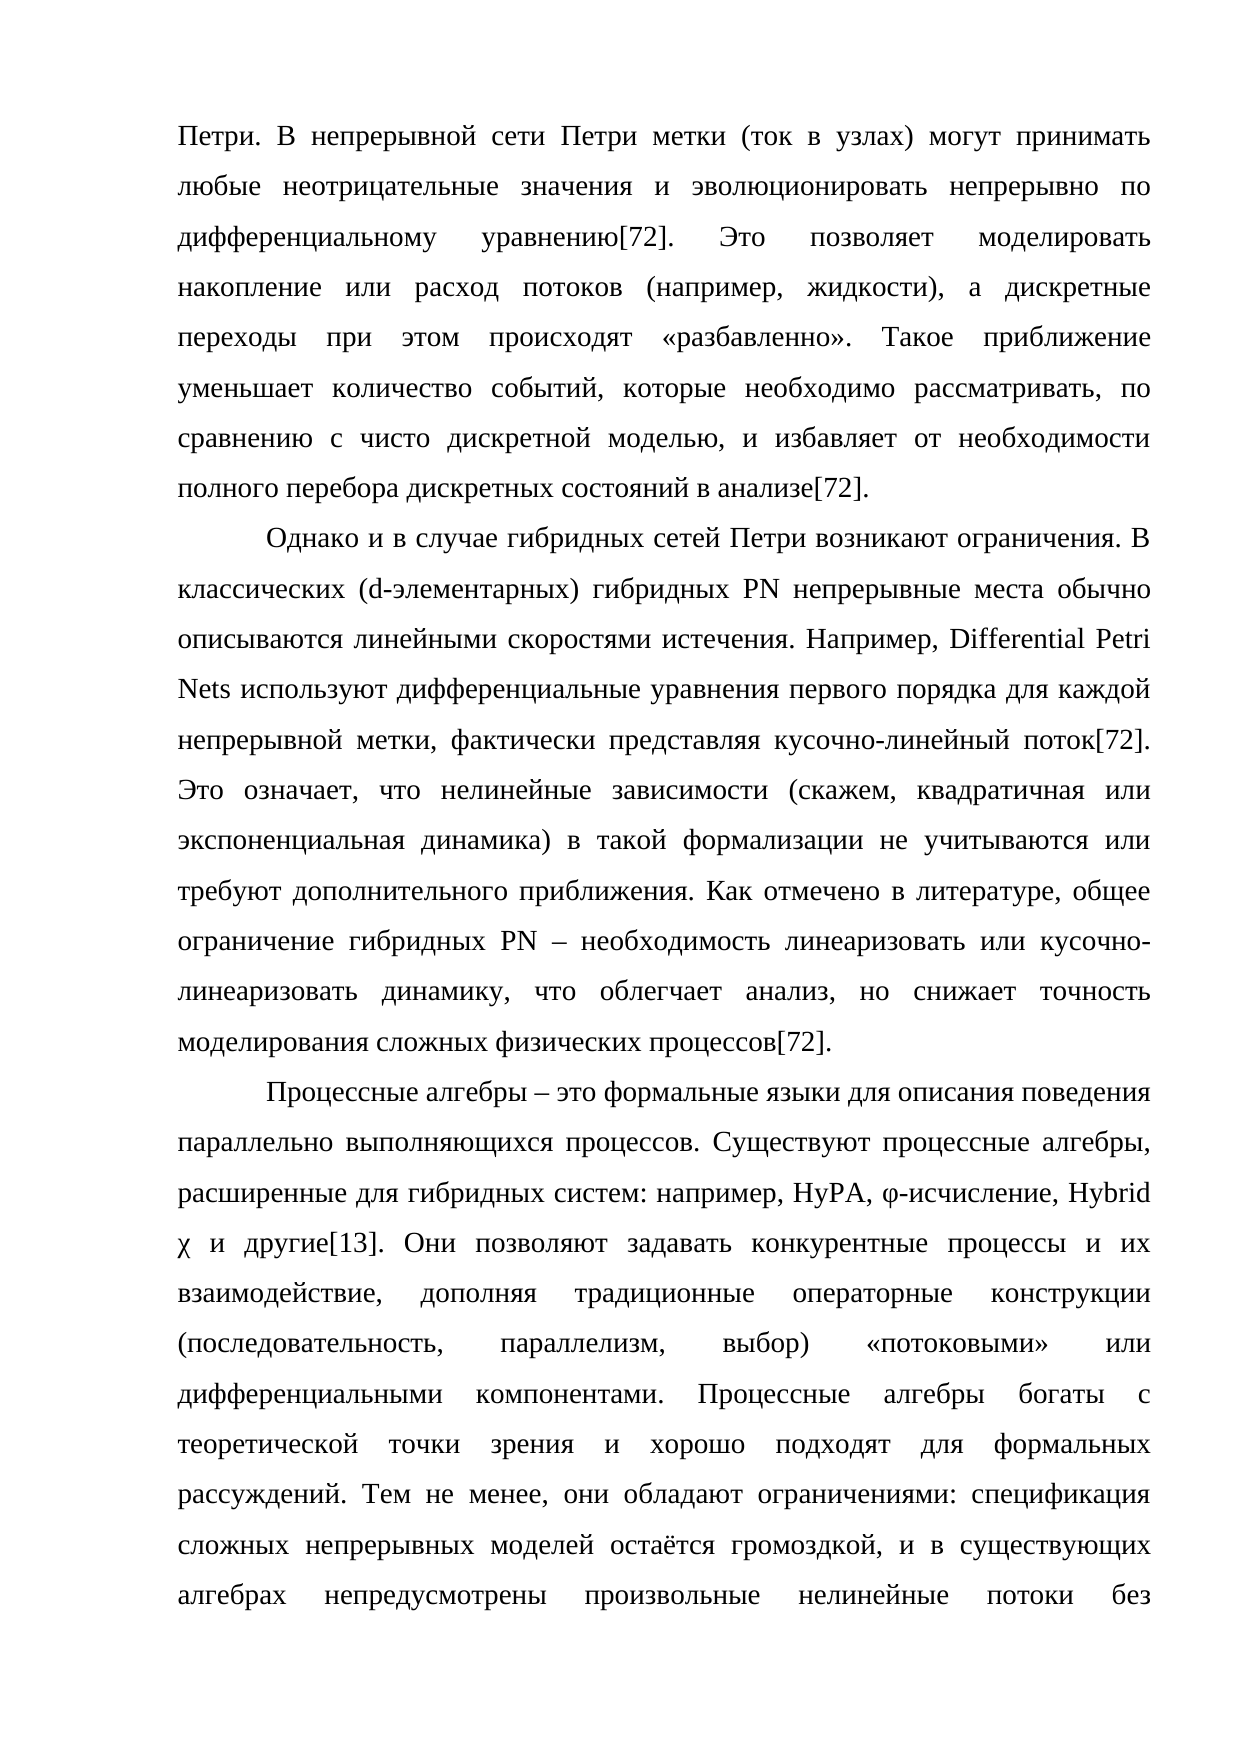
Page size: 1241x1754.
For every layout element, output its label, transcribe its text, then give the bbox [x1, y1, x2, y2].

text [177, 118, 1152, 504]
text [177, 1074, 1152, 1611]
text Однако и в случае гибридных сетей Петри возникают ограничения. В классических (d-элементарных) гибридных PN непрерывные места обычно описываются линейными скоростями истечения. Например, Differential Petri Nets используют дифференциальные уравнения первого порядка для каждой непрерывной метки, фактически представляя кусочно-линейный поток[72]. Это означает, что нелинейные зависимости (скажем, квадратичная или экспоненциальная динамика) в такой формализации не учитываются или требуют дополнительного приближения. Как отмечено в литературе, общее ограничение гибридных PN – необходимость линеаризовать или кусочно-линеаризовать динамику, что облегчает анализ, но снижает точность моделирования сложных физических процессов[72]. [177, 521, 1152, 1057]
